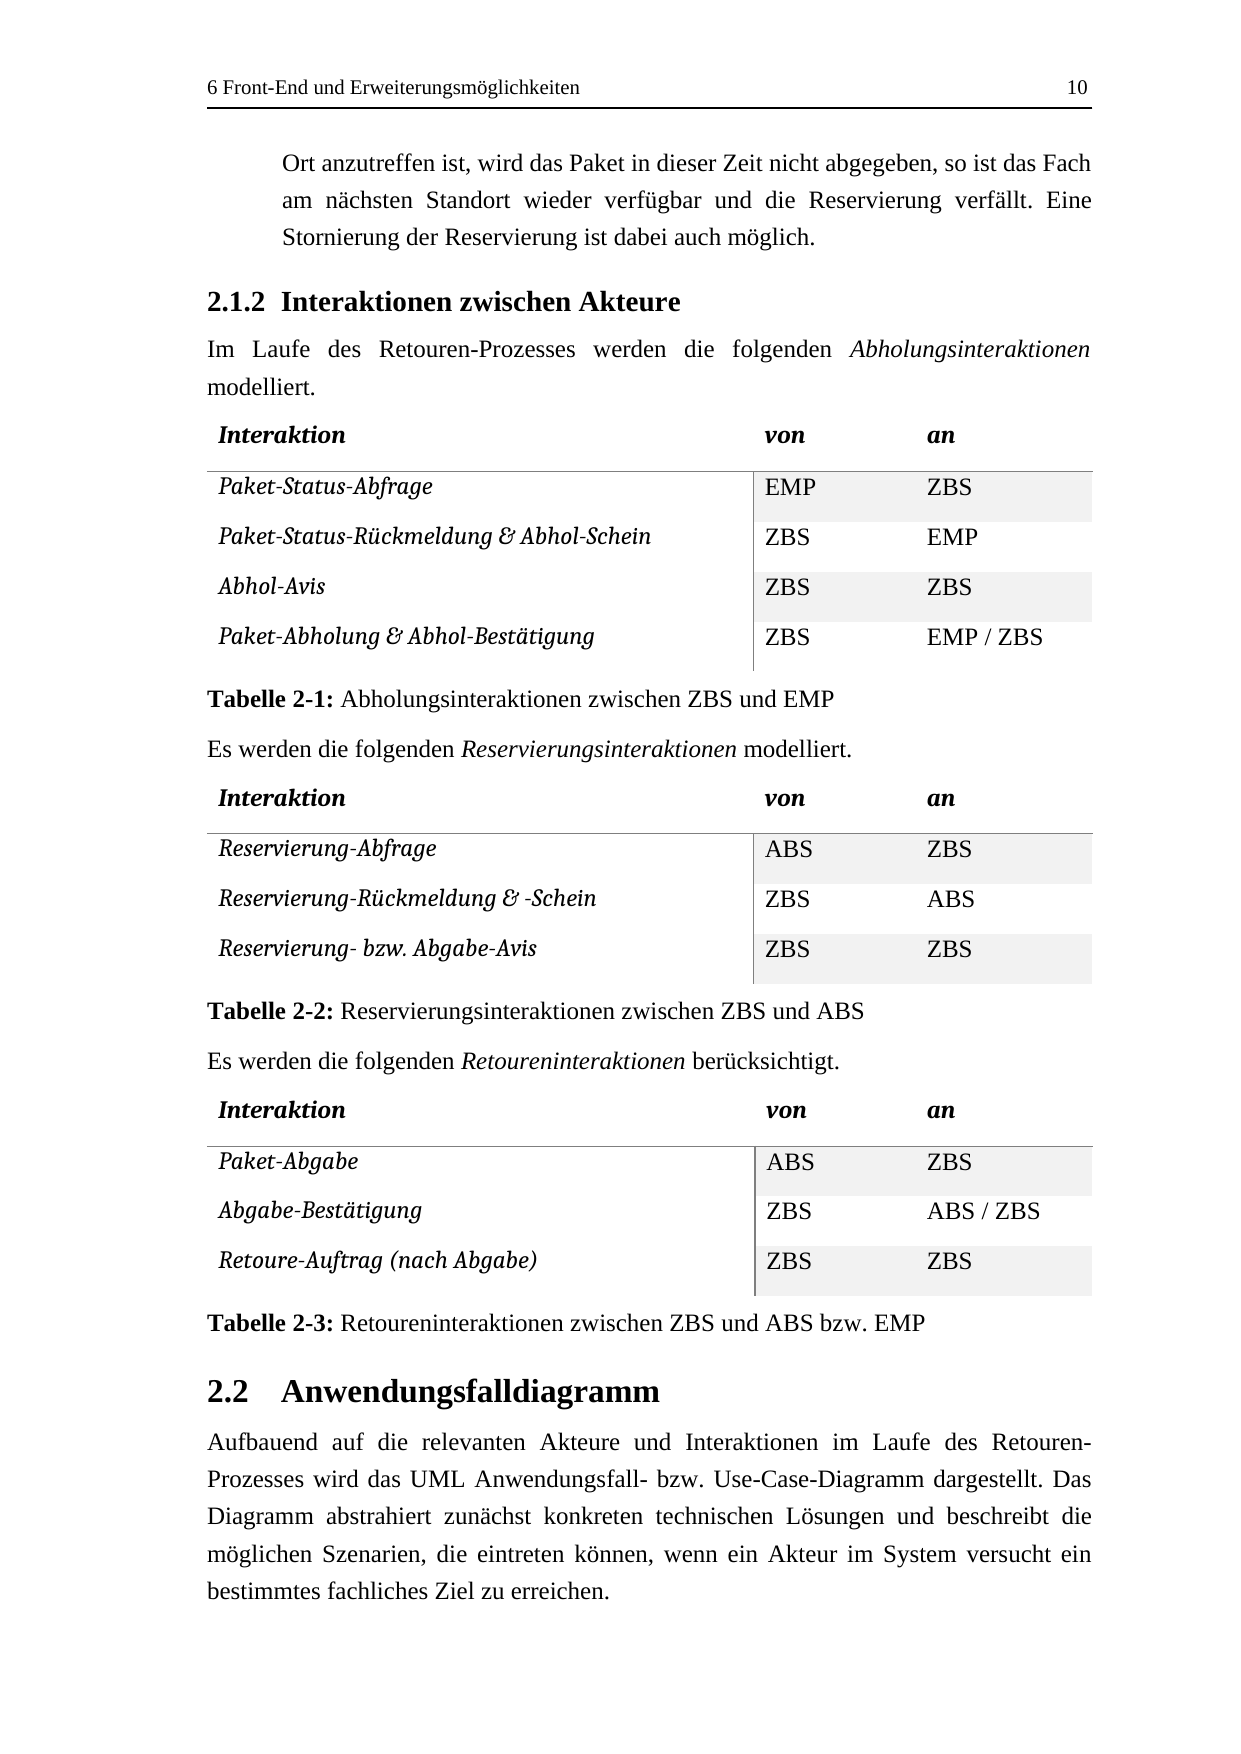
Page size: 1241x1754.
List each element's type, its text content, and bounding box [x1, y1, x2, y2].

table_cell ZBS [915, 1246, 1092, 1296]
text Aufbauend auf die relevanten Akteure und Interaktionen im Laufe des Retouren-Prozesses wird das UML Anwendungsfall- bzw. Use-Case-Diagramm dargestellt. Das Diagramm abstrahiert zunächst konkreten technischen Lösungen und beschreibt die möglichen Szenarien, die eintreten können, wenn ein Akteur im System versucht ein bestimmtes fachliches Ziel zu erreichen. [207, 1427, 1092, 1605]
table_header von [755, 1096, 915, 1146]
table_cell Retoure-Auftrag (nach Abgabe) [207, 1246, 754, 1296]
text Tabelle 2-2: Reservierungsinteraktionen zwischen ZBS und ABS [207, 996, 1092, 1025]
table_cell ZBS [754, 572, 915, 622]
table_cell ZBS [754, 622, 915, 671]
table_header an [915, 1096, 1092, 1146]
table_cell ABS / ZBS [915, 1196, 1092, 1246]
table_cell Paket-Abholung & Abhol-Bestätigung [207, 622, 753, 671]
text Im Laufe des Retouren-Prozesses werden die folgenden Abholungsinteraktionen modelliert. [207, 334, 1092, 400]
table_cell Reservierung- bzw. Abgabe-Avis [207, 934, 753, 984]
table_cell Paket-Abgabe [207, 1147, 754, 1196]
table_cell ZBS [754, 522, 915, 572]
table_cell ZBS [756, 1196, 915, 1246]
text Tabelle 2-1: Abholungsinteraktionen zwischen ZBS und EMP [207, 684, 1092, 713]
subtitle Anwendungsfalldiagramm [207, 1371, 1092, 1409]
text Tabelle 2-3: Retoureninteraktionen zwischen ZBS und ABS bzw. EMP [207, 1308, 1092, 1337]
table_cell ZBS [754, 884, 915, 934]
text Es werden die folgenden Reservierungsinteraktionen modelliert. [207, 734, 1092, 762]
table_cell Abhol-Avis [207, 572, 753, 622]
table_header von [753, 784, 915, 833]
table_cell EMP [754, 472, 915, 522]
table_cell EMP [915, 522, 1092, 572]
table_cell Reservierung-Abfrage [207, 834, 753, 884]
table_cell Paket-Status-Abfrage [207, 472, 753, 522]
table_cell ABS [756, 1147, 915, 1196]
table_header Interaktion [207, 784, 753, 833]
table_header an [915, 421, 1092, 471]
table_cell ZBS [915, 572, 1092, 622]
table_header von [753, 421, 915, 471]
table_cell Paket-Status-Rückmeldung & Abhol-Schein [207, 522, 753, 572]
table_cell ZBS [756, 1246, 915, 1296]
subtitle Interaktionen zwischen Akteure [207, 284, 1092, 318]
table_cell ZBS [915, 834, 1092, 884]
table_cell Abgabe-Bestätigung [207, 1196, 754, 1246]
table_cell ZBS [754, 934, 915, 984]
text Es werden die folgenden Retoureninteraktionen berücksichtigt. [207, 1046, 1092, 1075]
table_cell Reservierung-Rückmeldung & -Schein [207, 884, 753, 934]
table_header Interaktion [207, 1096, 755, 1146]
table_header Interaktion [207, 421, 753, 471]
table_cell ZBS [915, 472, 1092, 522]
table_cell ABS [754, 834, 915, 884]
table_cell ABS [915, 884, 1092, 934]
table_header an [915, 784, 1092, 833]
table_cell ZBS [915, 934, 1092, 984]
table_cell ZBS [915, 1147, 1092, 1196]
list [244, 148, 1092, 251]
table_cell EMP / ZBS [915, 622, 1092, 671]
